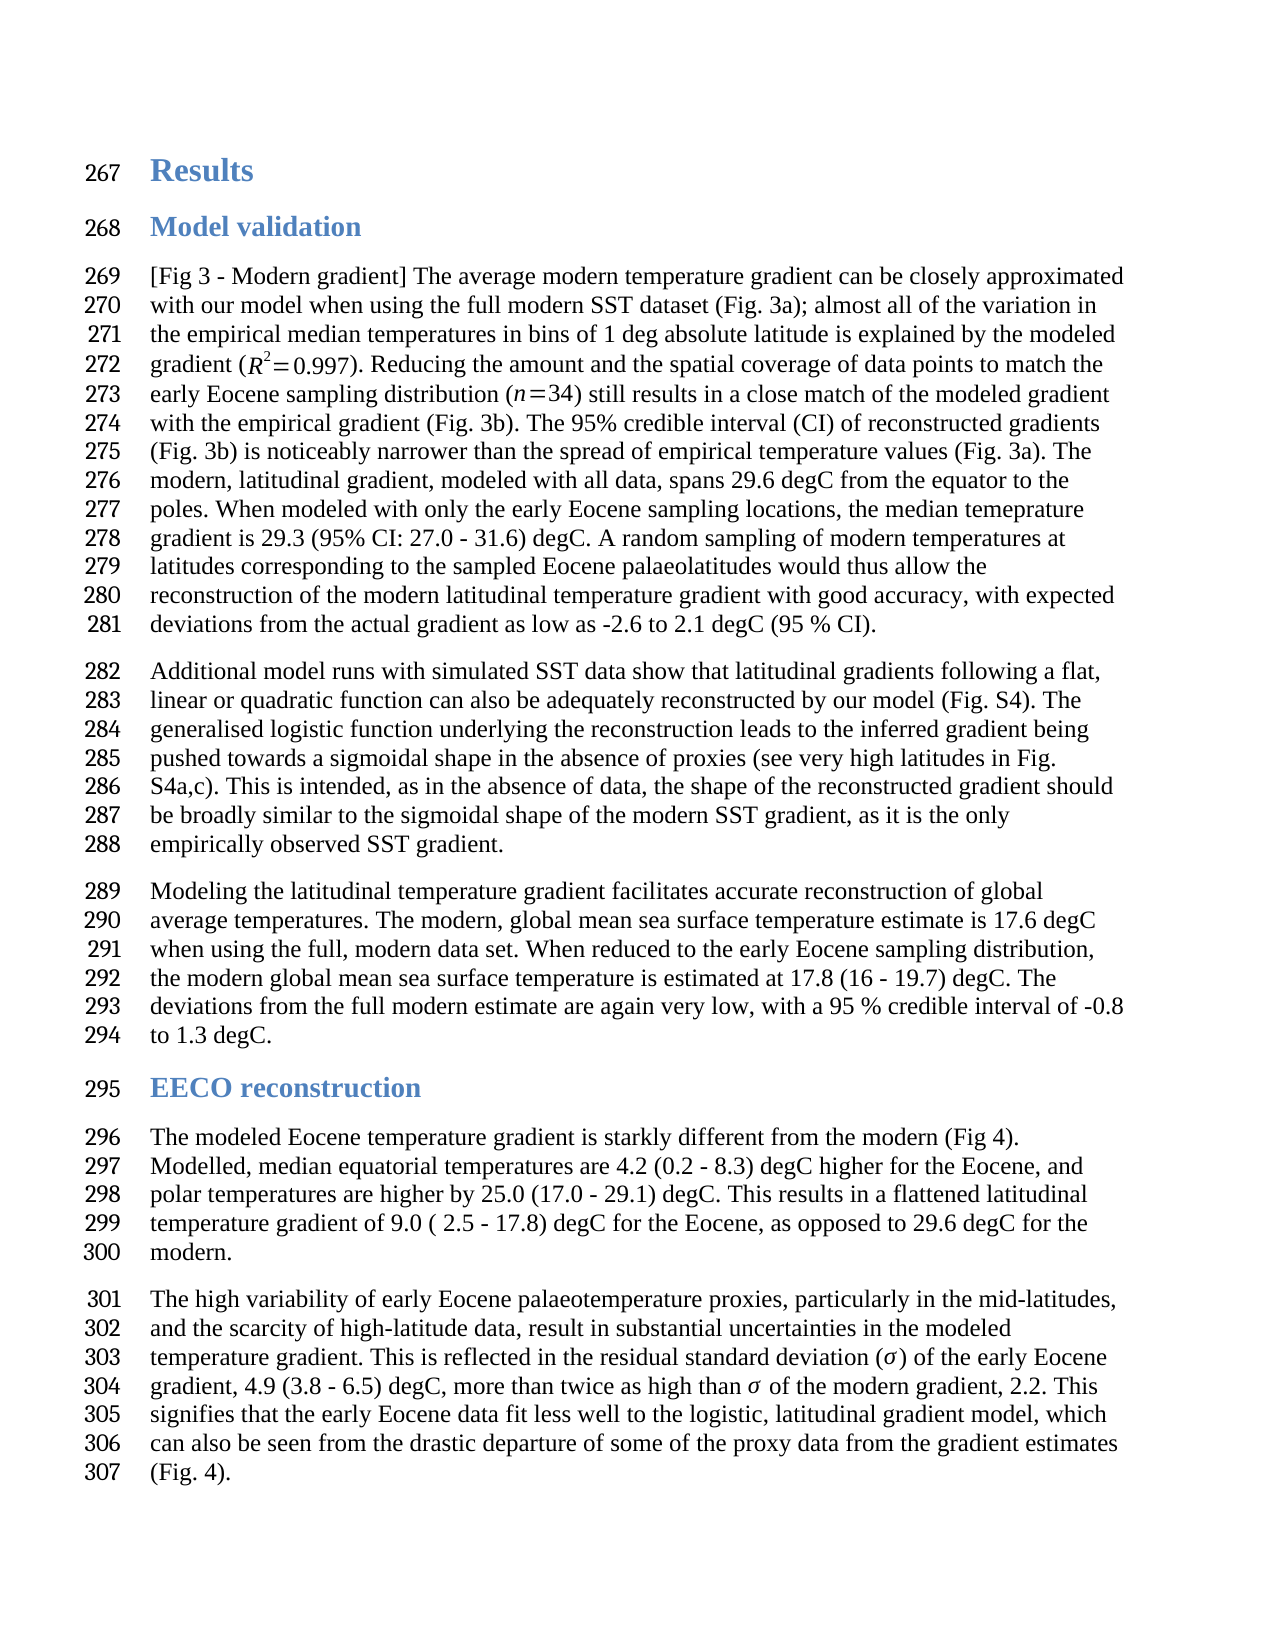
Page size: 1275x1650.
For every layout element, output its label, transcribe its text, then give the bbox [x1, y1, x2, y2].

subtitle EECO reconstruction [150, 1070, 1125, 1103]
text [Fig 3 - Modern gradient] The average modern temperature gradient can be closely approximated with our model when using the full modern SST dataset (Fig. 3a); almost all of the variation in the empirical median temperatures in bins of 1 deg absolute latitude is explained by the modeled gradient (). Reducing the amount and the spatial coverage of data points to match the early Eocene sampling distribution () still results in a close match of the modeled gradient with the empirical gradient (Fig. 3b). The 95% credible interval (CI) of reconstructed gradients (Fig. 3b) is noticeably narrower than the spread of empirical temperature values (Fig. 3a). The modern, latitudinal gradient, modeled with all data, spans 29.6 degC from the equator to the poles. When modeled with only the early Eocene sampling locations, the median temeprature gradient is 29.3 (95% CI: 27.0 - 31.6) degC. A random sampling of modern temperatures at latitudes corresponding to the sampled Eocene palaeolatitudes would thus allow the reconstruction of the modern latitudinal temperature gradient with good accuracy, with expected deviations from the actual gradient as low as -2.6 to 2.1 degC (95 % CI). [150, 261, 1125, 638]
text Additional model runs with simulated SST data show that latitudinal gradients following a flat, linear or quadratic function can also be adequately reconstructed by our model (Fig. S4). The generalised logistic function underlying the reconstruction leads to the inferred gradient being pushed towards a sigmoidal shape in the absence of proxies (see very high latitudes in Fig. S4a,c). This is intended, as in the absence of data, the shape of the reconstructed gradient should be broadly similar to the sigmoidal shape of the modern SST gradient, as it is the only empirically observed SST gradient. [150, 656, 1125, 858]
subtitle Model validation [150, 209, 1125, 243]
text Modeling the latitudinal temperature gradient facilitates accurate reconstruction of global average temperatures. The modern, global mean sea surface temperature estimate is 17.6 degC when using the full, modern data set. When reduced to the early Eocene sampling distribution, the modern global mean sea surface temperature is estimated at 17.8 (16 - 19.7) degC. The deviations from the full modern estimate are again very low, with a 95 % credible interval of -0.8 to 1.3 degC. [150, 876, 1125, 1049]
text The high variability of early Eocene palaeotemperature proxies, particularly in the mid-latitudes, and the scarcity of high-latitude data, result in substantial uncertainties in the modeled temperature gradient. This is reflected in the residual standard deviation () of the early Eocene gradient, 4.9 (3.8 - 6.5) degC, more than twice as high than of the modern gradient, 2.2. This signifies that the early Eocene data fit less well to the logistic, latitudinal gradient model, which can also be seen from the drastic departure of some of the proxy data from the gradient estimates (Fig. 4). [150, 1284, 1125, 1486]
text The modeled Eocene temperature gradient is starkly different from the modern (Fig 4). Modelled, median equatorial temperatures are 4.2 (0.2 - 8.3) degC higher for the Eocene, and polar temperatures are higher by 25.0 (17.0 - 29.1) degC. This results in a flattened latitudinal temperature gradient of 9.0 ( 2.5 - 17.8) degC for the Eocene, as opposed to 29.6 degC for the modern. [150, 1122, 1125, 1266]
subtitle Results [150, 150, 1125, 188]
